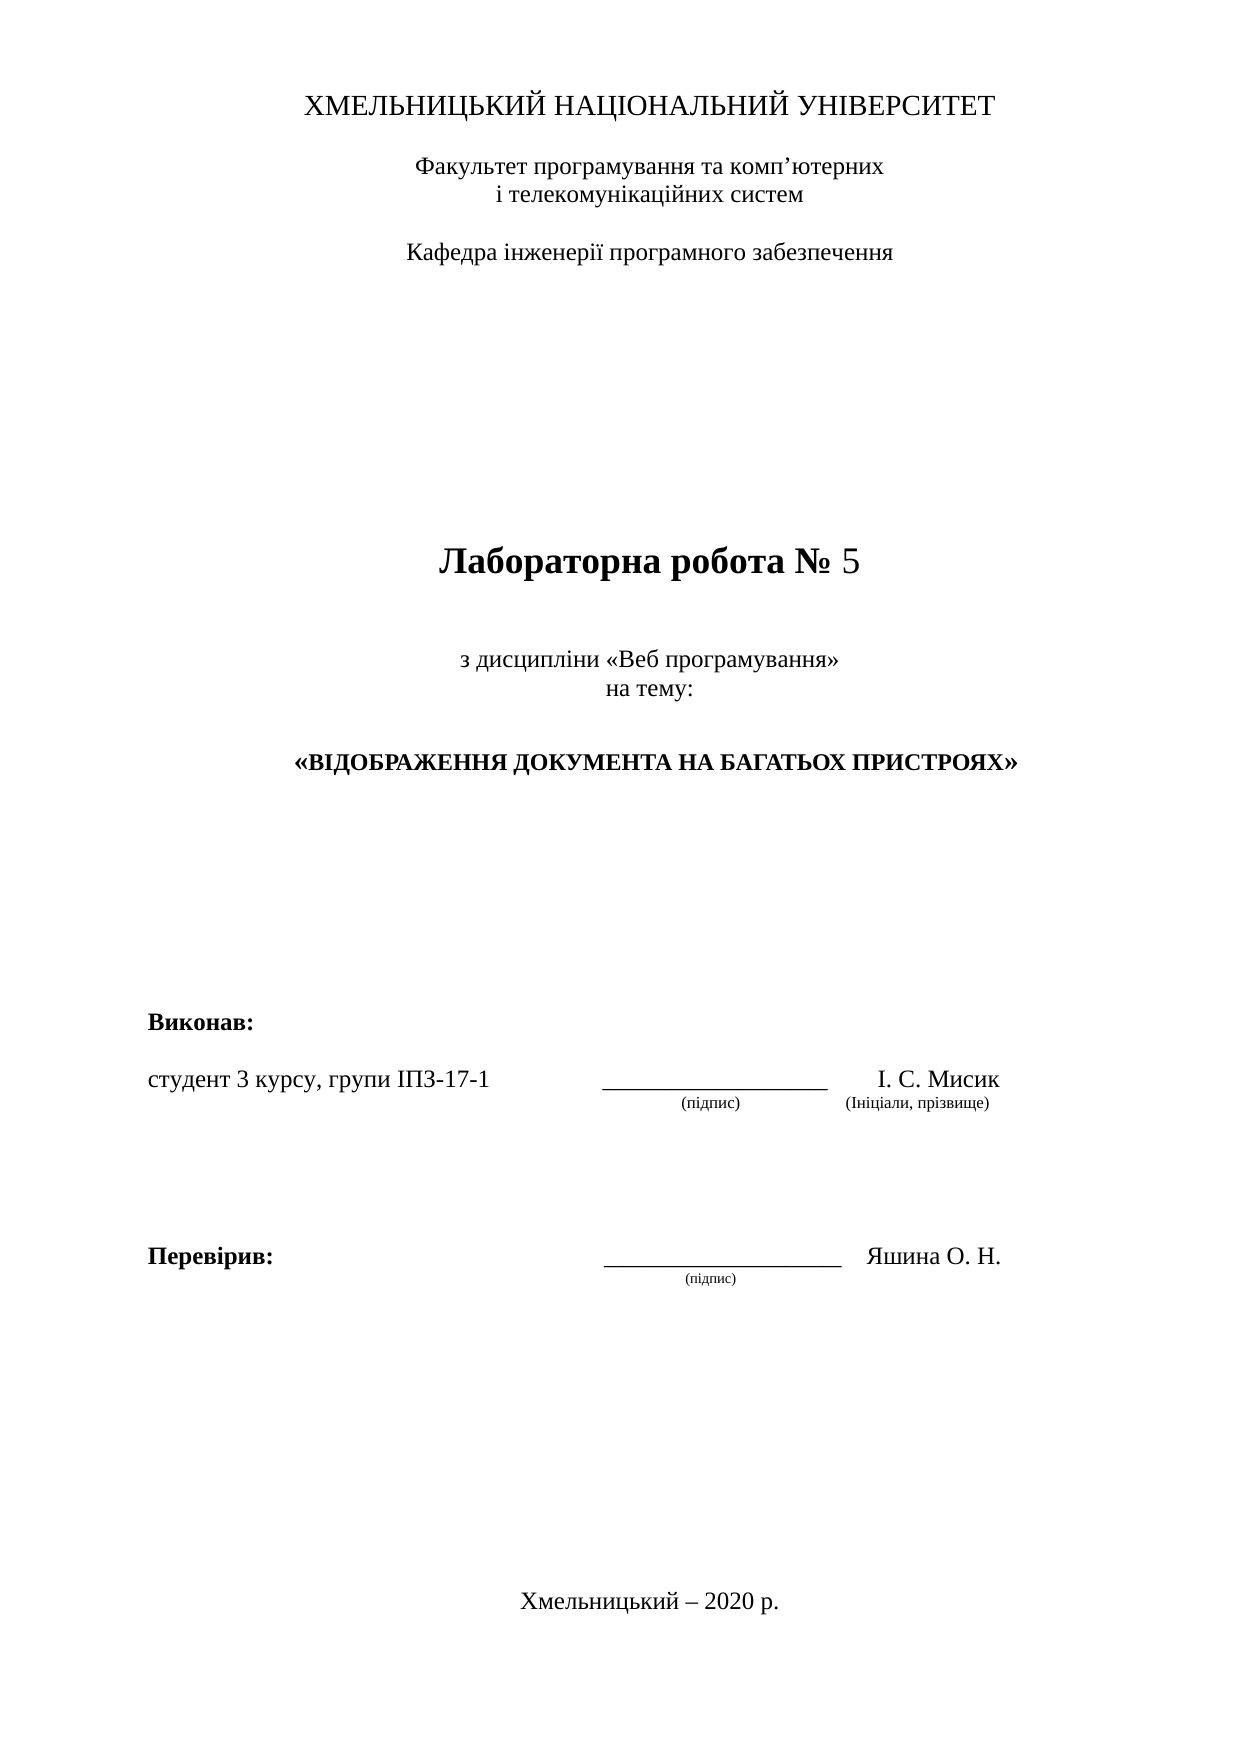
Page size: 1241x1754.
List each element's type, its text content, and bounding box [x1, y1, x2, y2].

text студент 3 курсу, групи ІПЗ-17-1 __________________ І. С. Мисик [148, 1064, 1152, 1093]
text (підпис) [148, 1270, 1152, 1299]
text і телекомунікаційних систем [148, 179, 1152, 208]
subtitle «ВІДОБРАЖЕННЯ ДОКУМЕНТА НА БАГАТЬОХ ПРИСТРОЯХ» [148, 743, 1152, 777]
text на тему: [148, 673, 1152, 702]
text ХМЕЛЬНИЦЬКИЙ НАЦІОНАЛЬНИЙ УНІВЕРСИТЕТ [148, 88, 1152, 122]
text Виконав: [148, 1007, 1152, 1035]
text (підпис) (Ініціали, прізвище) [148, 1093, 1152, 1126]
text з дисципліни «Веб програмування» [148, 644, 1152, 673]
text Кафедра інженерії програмного забезпечення [148, 237, 1152, 266]
text Факультет програмування та комп’ютерних [148, 151, 1152, 179]
text Перевірив: ___________________ Яшина О. Н. [148, 1241, 1152, 1270]
text Лабораторна робота № 5 [148, 539, 1152, 582]
text Хмельницький – 2020 р. [148, 1586, 1152, 1615]
